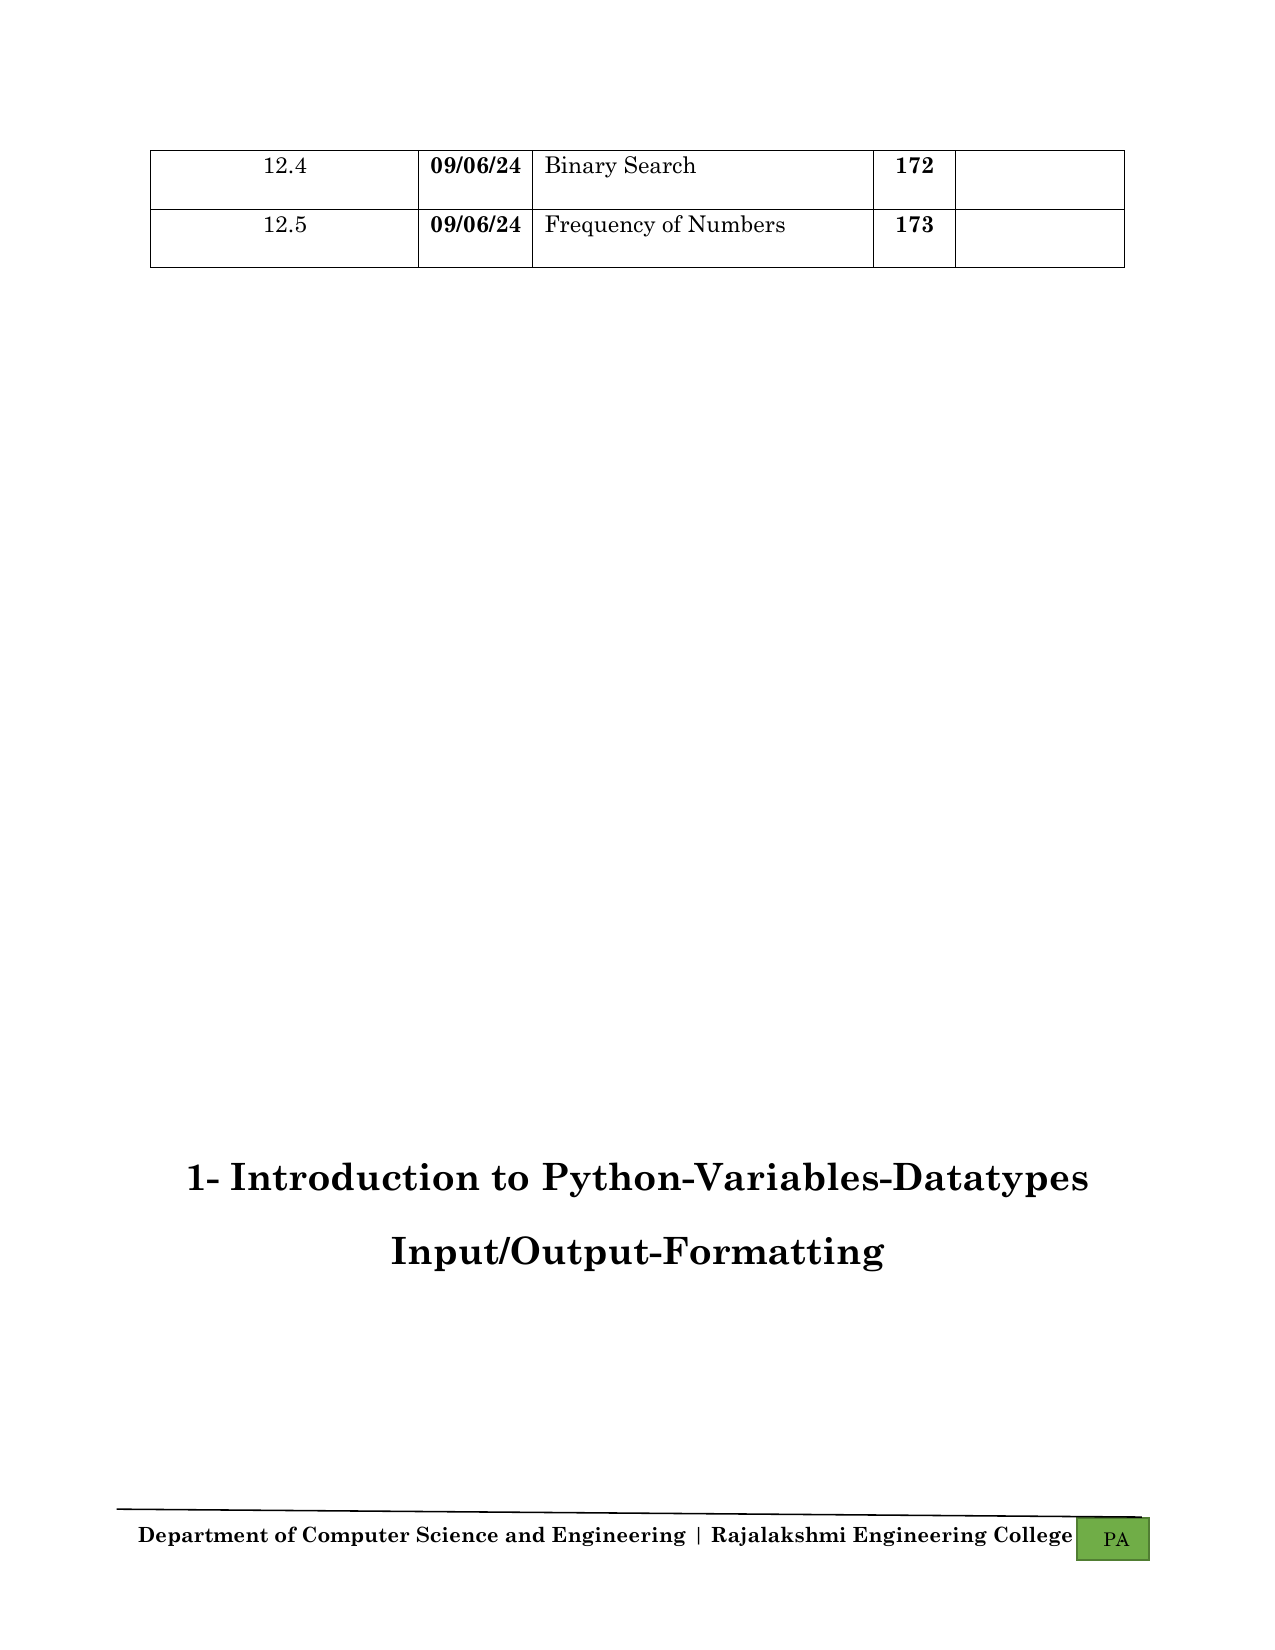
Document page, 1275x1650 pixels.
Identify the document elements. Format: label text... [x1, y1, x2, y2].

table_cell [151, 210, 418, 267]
text Input/Output-Formatting [150, 1227, 1125, 1272]
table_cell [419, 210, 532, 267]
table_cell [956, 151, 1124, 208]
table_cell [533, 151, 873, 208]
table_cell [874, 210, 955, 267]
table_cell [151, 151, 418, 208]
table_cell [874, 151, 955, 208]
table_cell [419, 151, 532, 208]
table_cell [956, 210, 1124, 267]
text 1- Introduction to Python-Variables-Datatypes [150, 1153, 1125, 1198]
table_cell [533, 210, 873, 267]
